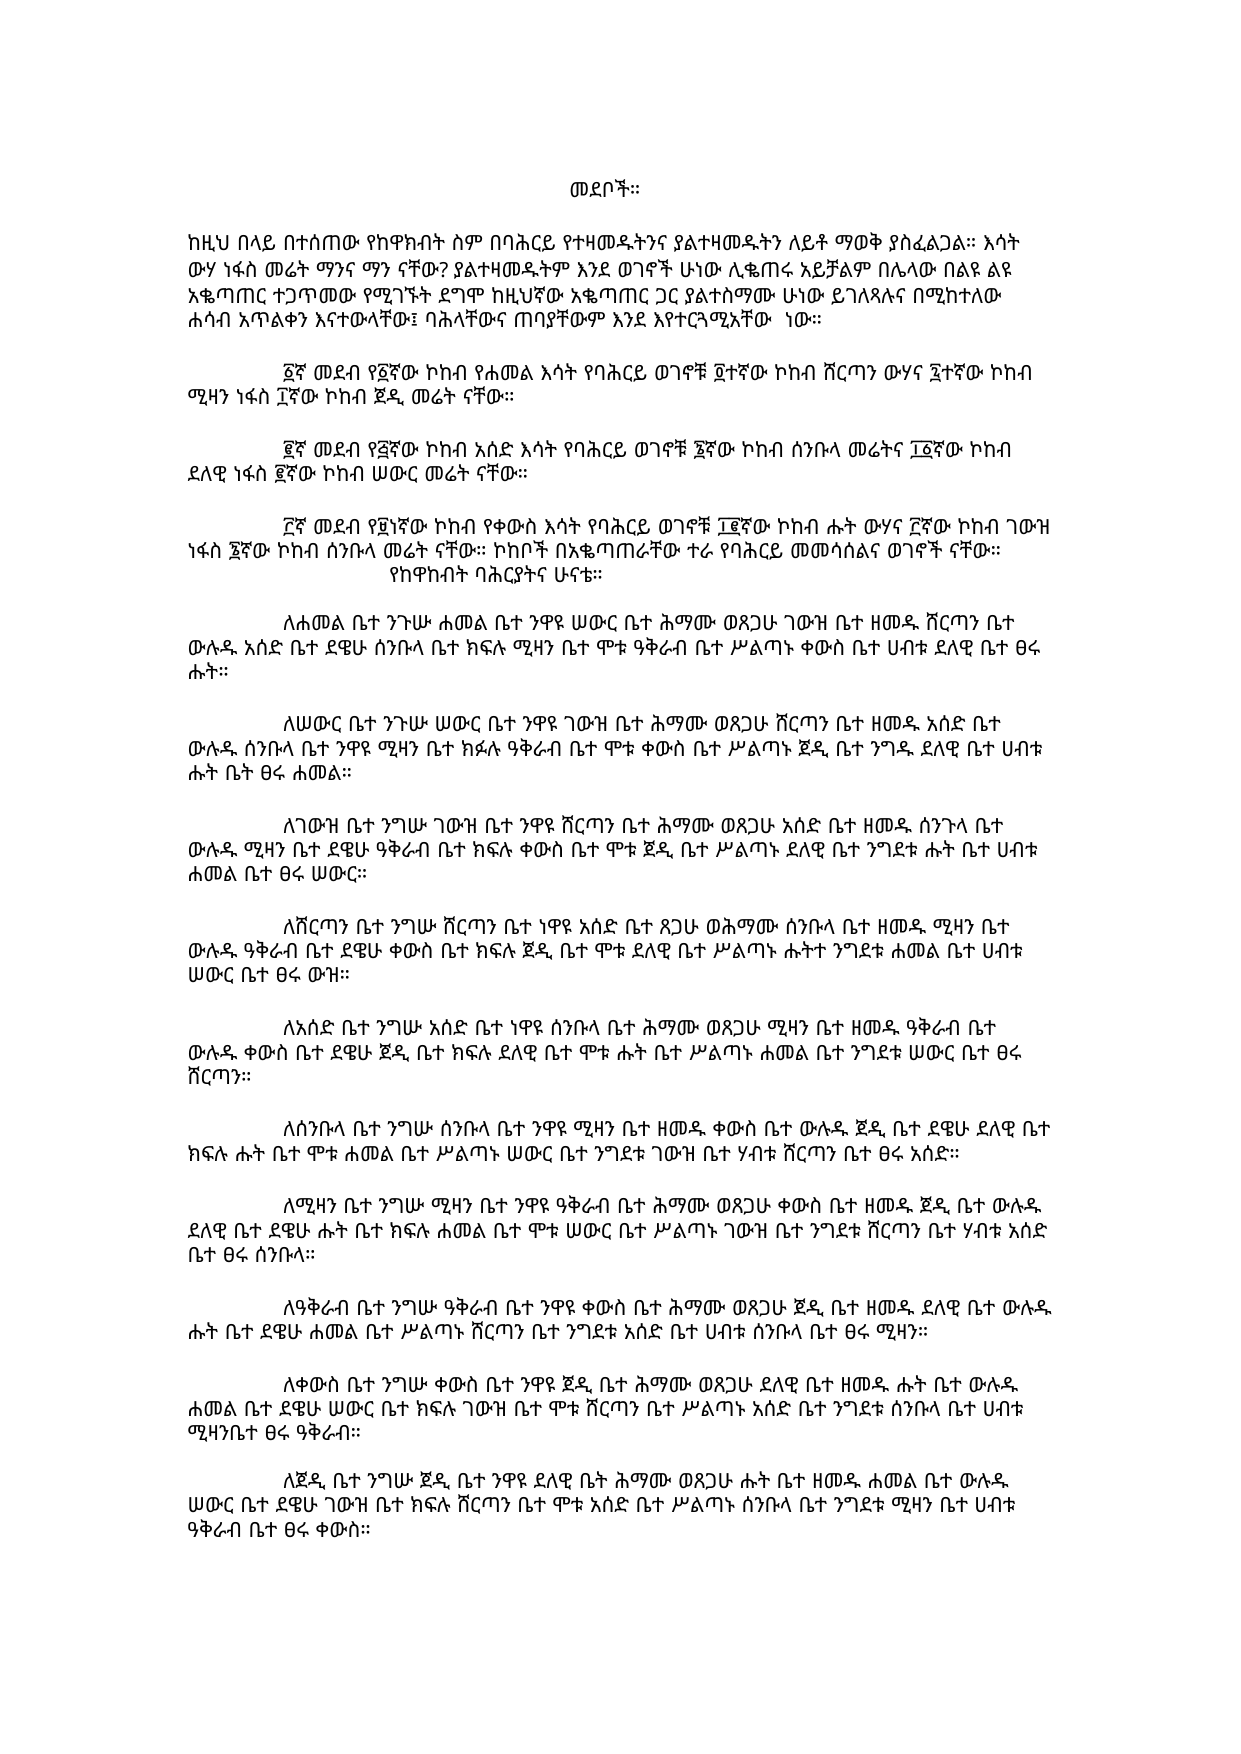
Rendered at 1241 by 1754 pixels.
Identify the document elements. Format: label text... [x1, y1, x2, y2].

text ለቀውስ ቤተ ንግሡ ቀውስ ቤተ ንዋዩ ጀዲ ቤተ ሕማሙ ወጸጋሁ ደለዊ ቤተ ዘመዱ ሑት ቤተ ውሉዱ ሐመል ቤተ ደዌሁ ሠውር ቤተ ክፍሉ ገውዝ ቤተ ሞቱ ሸርጣን ቤተ ሥልጣኑ አሰድ ቤተ ንግደቱ ሰንቡላ ቤተ ሀብቱ ሚዛንቤተ ፀሩ ዓቅራብ። [187, 1373, 1053, 1446]
text ለሐመል ቤተ ንጉሡ ሐመል ቤተ ንዋዩ ሠውር ቤተ ሕማሙ ወጸጋሁ ገውዝ ቤተ ዘመዱ ሸርጣን ቤተ ውሉዱ አሰድ ቤተ ደዌሁ ሰንቡላ ቤተ ክፍሉ ሚዛን ቤተ ሞቱ ዓቅራብ ቤተ ሥልጣኑ ቀውስ ቤተ ሀብቱ ደለዊ ቤተ ፀሩ ሑት። [187, 611, 1053, 684]
text ለጀዲ ቤተ ንግሡ ጀዲ ቤተ ንዋዩ ደለዊ ቤት ሕማሙ ወጸጋሁ ሑት ቤተ ዘመዱ ሐመል ቤተ ውሉዱ ሠውር ቤተ ደዌሁ ገውዝ ቤተ ክፍሉ ሸርጣን ቤተ ሞቱ አሰድ ቤተ ሥልጣኑ ሰንቡላ ቤተ ንግደቱ ሚዛን ቤተ ሀብቱ ዓቅራብ ቤተ ፀሩ ቀውስ። [187, 1469, 1053, 1542]
text ለሠውር ቤተ ንጉሡ ሠውር ቤተ ንዋዩ ገውዝ ቤተ ሕማሙ ወጸጋሁ ሸርጣን ቤተ ዘመዱ አሰድ ቤተ ውሉዱ ሰንቡላ ቤተ ንዋዩ ሚዛን ቤተ ክፉሉ ዓቅራብ ቤተ ሞቱ ቀውስ ቤተ ሥልጣኑ ጀዲ ቤተ ንግዱ ደለዊ ቤተ ሀብቱ ሑት ቤት ፀሩ ሐመል። [187, 712, 1053, 785]
text ለአሰድ ቤተ ንግሡ አሰድ ቤተ ነዋዩ ሰንቡላ ቤተ ሕማሙ ወጸጋሁ ሚዛን ቤተ ዘመዱ ዓቅራብ ቤተ ውሉዱ ቀውስ ቤተ ደዌሁ ጀዲ ቤተ ክፍሉ ደለዊ ቤተ ሞቱ ሑት ቤተ ሥልጣኑ ሐመል ቤተ ንግደቱ ሠውር ቤተ ፀሩ ሸርጣን። [187, 1016, 1053, 1089]
text ለዓቅራብ ቤተ ንግሡ ዓቅራብ ቤተ ንዋዩ ቀውስ ቤተ ሕማሙ ወጸጋሁ ጀዲ ቤተ ዘመዱ ደለዊ ቤተ ውሉዱ ሑት ቤተ ደዌሁ ሐመል ቤተ ሥልጣኑ ሸርጣን ቤተ ንግደቱ አሰድ ቤተ ሀብቱ ሰንቡላ ቤተ ፀሩ ሚዛን። [187, 1296, 1053, 1344]
text መደቦች። [187, 178, 1053, 203]
text ለሚዛን ቤተ ንግሡ ሚዛን ቤተ ንዋዩ ዓቅራብ ቤተ ሕማሙ ወጸጋሁ ቀውስ ቤተ ዘመዱ ጀዲ ቤተ ውሉዱ ደለዊ ቤተ ደዌሁ ሑት ቤተ ክፍሉ ሐመል ቤተ ሞቱ ሠውር ቤተ ሥልጣኑ ገውዝ ቤተ ንግደቱ ሸርጣን ቤተ ሃብቱ አሰድ ቤተ ፀሩ ሰንቡላ። [187, 1194, 1053, 1267]
text ፪ኛ መደብ የ፭ኛው ኮከብ አሰድ እሳት የባሕርይ ወገኖቹ ፮ኛው ኮከብ ሰንቡላ መሬትና ፲፩ኛው ኮከብ ደለዊ ነፋስ ፪ኛው ኮከብ ሠውር መሬት ናቸው። [187, 438, 1053, 486]
text ፫ኛ መደብ የ፱ነኛው ኮከብ የቀውስ እሳት የባሕርይ ወገኖቹ ፲፪ኛው ኮከብ ሑት ውሃና ፫ኛው ኮከብ ገውዝ ነፋስ ፮ኛው ኮከብ ሰንቡላ መሬት ናቸው። ኮከቦች በአቈጣጠራቸው ተራ የባሕርይ መመሳሰልና ወገኖች ናቸው። [187, 515, 1053, 563]
text ለሸርጣን ቤተ ንግሡ ሸርጣን ቤተ ነዋዩ አሰድ ቤተ ጸጋሁ ወሕማሙ ሰንቡላ ቤተ ዘመዱ ሚዛን ቤተ ውሉዱ ዓቅራብ ቤተ ደዌሁ ቀውስ ቤተ ክፍሉ ጀዲ ቤተ ሞቱ ደለዊ ቤተ ሥልጣኑ ሑትተ ንግደቱ ሐመል ቤተ ሀብቱ ሠውር ቤተ ፀሩ ውዝ። [187, 915, 1053, 988]
text ፩ኛ መደብ የ፩ኛው ኮከብ የሐመል እሳት የባሕርይ ወገኖቹ ፬ተኛው ኮከብ ሸርጣን ውሃና ፯ተኛው ኮከብ ሚዛን ነፋስ ፲ኛው ኮከብ ጀዲ መሬት ናቸው። [187, 361, 1053, 409]
text ለሰንቡላ ቤተ ንግሡ ሰንቡላ ቤተ ንዋዩ ሚዛን ቤተ ዘመዱ ቀውስ ቤተ ውሉዱ ጀዲ ቤተ ደዌሁ ደለዊ ቤተ ክፍሉ ሑት ቤተ ሞቱ ሐመል ቤተ ሥልጣኑ ሠውር ቤተ ንግደቱ ገውዝ ቤተ ሃብቱ ሸርጣን ቤተ ፀሩ አሰድ። [187, 1117, 1053, 1166]
text የከዋከብት ባሕርያትና ሁናቴ። [187, 563, 1053, 588]
text ከዚህ በላይ በተሰጠው የከዋክብት ስም በባሕርይ የተዛመዱትንና ያልተዛመዱትን ለይቶ ማወቅ ያስፈልጋል። እሳት ውሃ ነፋስ መሬት ማንና ማን ናቸው? ያልተዛመዱትም እንደ ወገኖች ሁነው ሊቈጠሩ አይቻልም በሌላው በልዩ ልዩ አቈጣጠር ተጋጥመው የሚገኙት ደግሞ ከዚህኛው አቈጣጠር ጋር ያልተስማሙ ሁነው ይገለጻሉና በሚከተለው ሐሳብ አጥልቀን እናተውላቸው፤ ባሕላቸውና ጠባያቸውም እንደ እየተርጓሚአቸው ነው። [187, 231, 1053, 332]
text ለገውዝ ቤተ ንግሡ ገውዝ ቤተ ንዋዩ ሸርጣን ቤተ ሕማሙ ወጸጋሁ አሰድ ቤተ ዘመዱ ሰንጉላ ቤተ ውሉዱ ሚዛን ቤተ ደዌሁ ዓቅራብ ቤተ ክፍሉ ቀውስ ቤተ ሞቱ ጀዲ ቤተ ሥልጣኑ ደለዊ ቤተ ንግደቱ ሑት ቤተ ሀብቱ ሐመል ቤተ ፀሩ ሠውር። [187, 814, 1053, 887]
